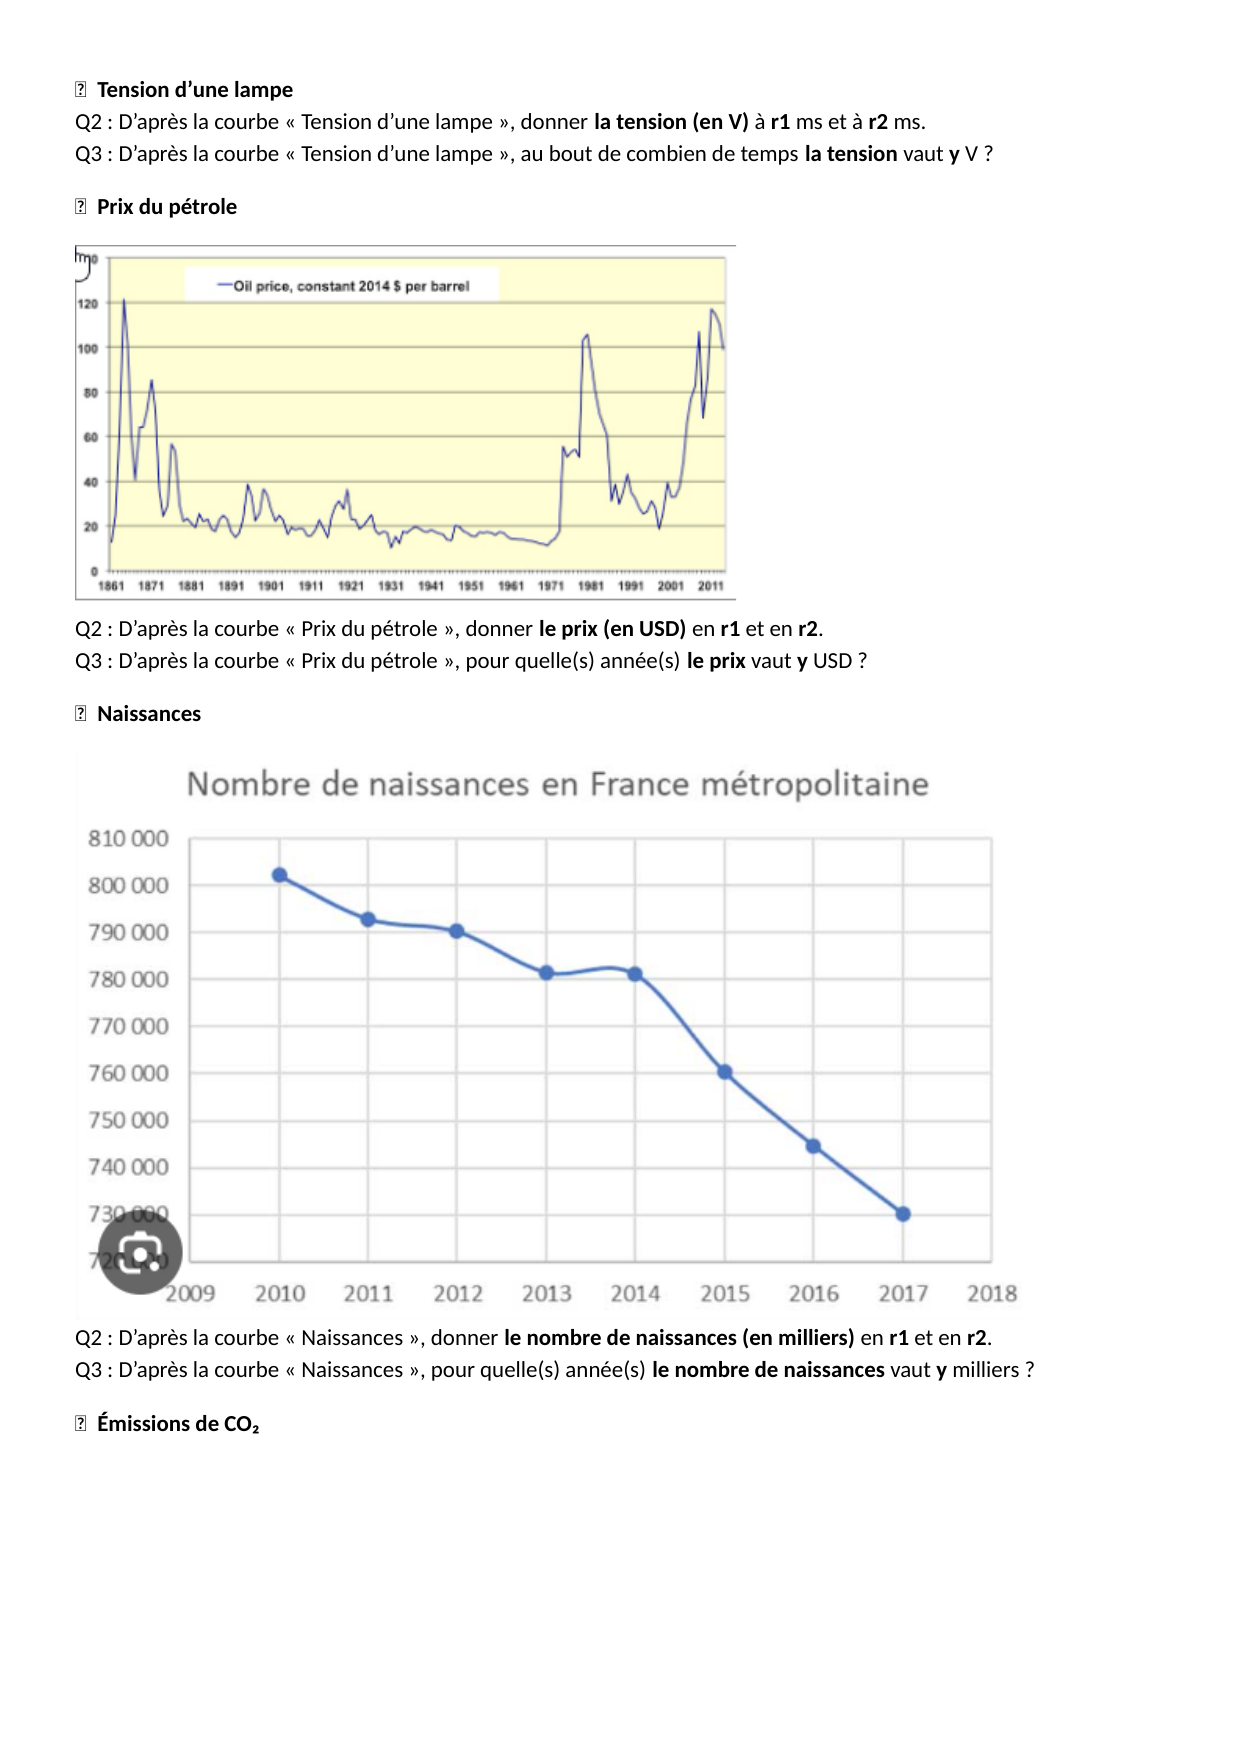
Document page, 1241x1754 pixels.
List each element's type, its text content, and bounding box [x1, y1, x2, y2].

text  Tension d’une lampe Q2 : D’après la courbe « Tension d’une lampe », donner la tension (en V) à r1 ms et à r2 ms. Q3 : D’après la courbe « Tension d’une lampe », au bout de combien de temps la tension vaut y V ? [75, 75, 1165, 167]
text  Émissions de CO₂ [75, 1409, 1165, 1437]
text  Prix du pétrole [75, 192, 1165, 220]
text  Naissances [75, 699, 1165, 727]
picture [75, 752, 1025, 1320]
picture [75, 245, 737, 610]
